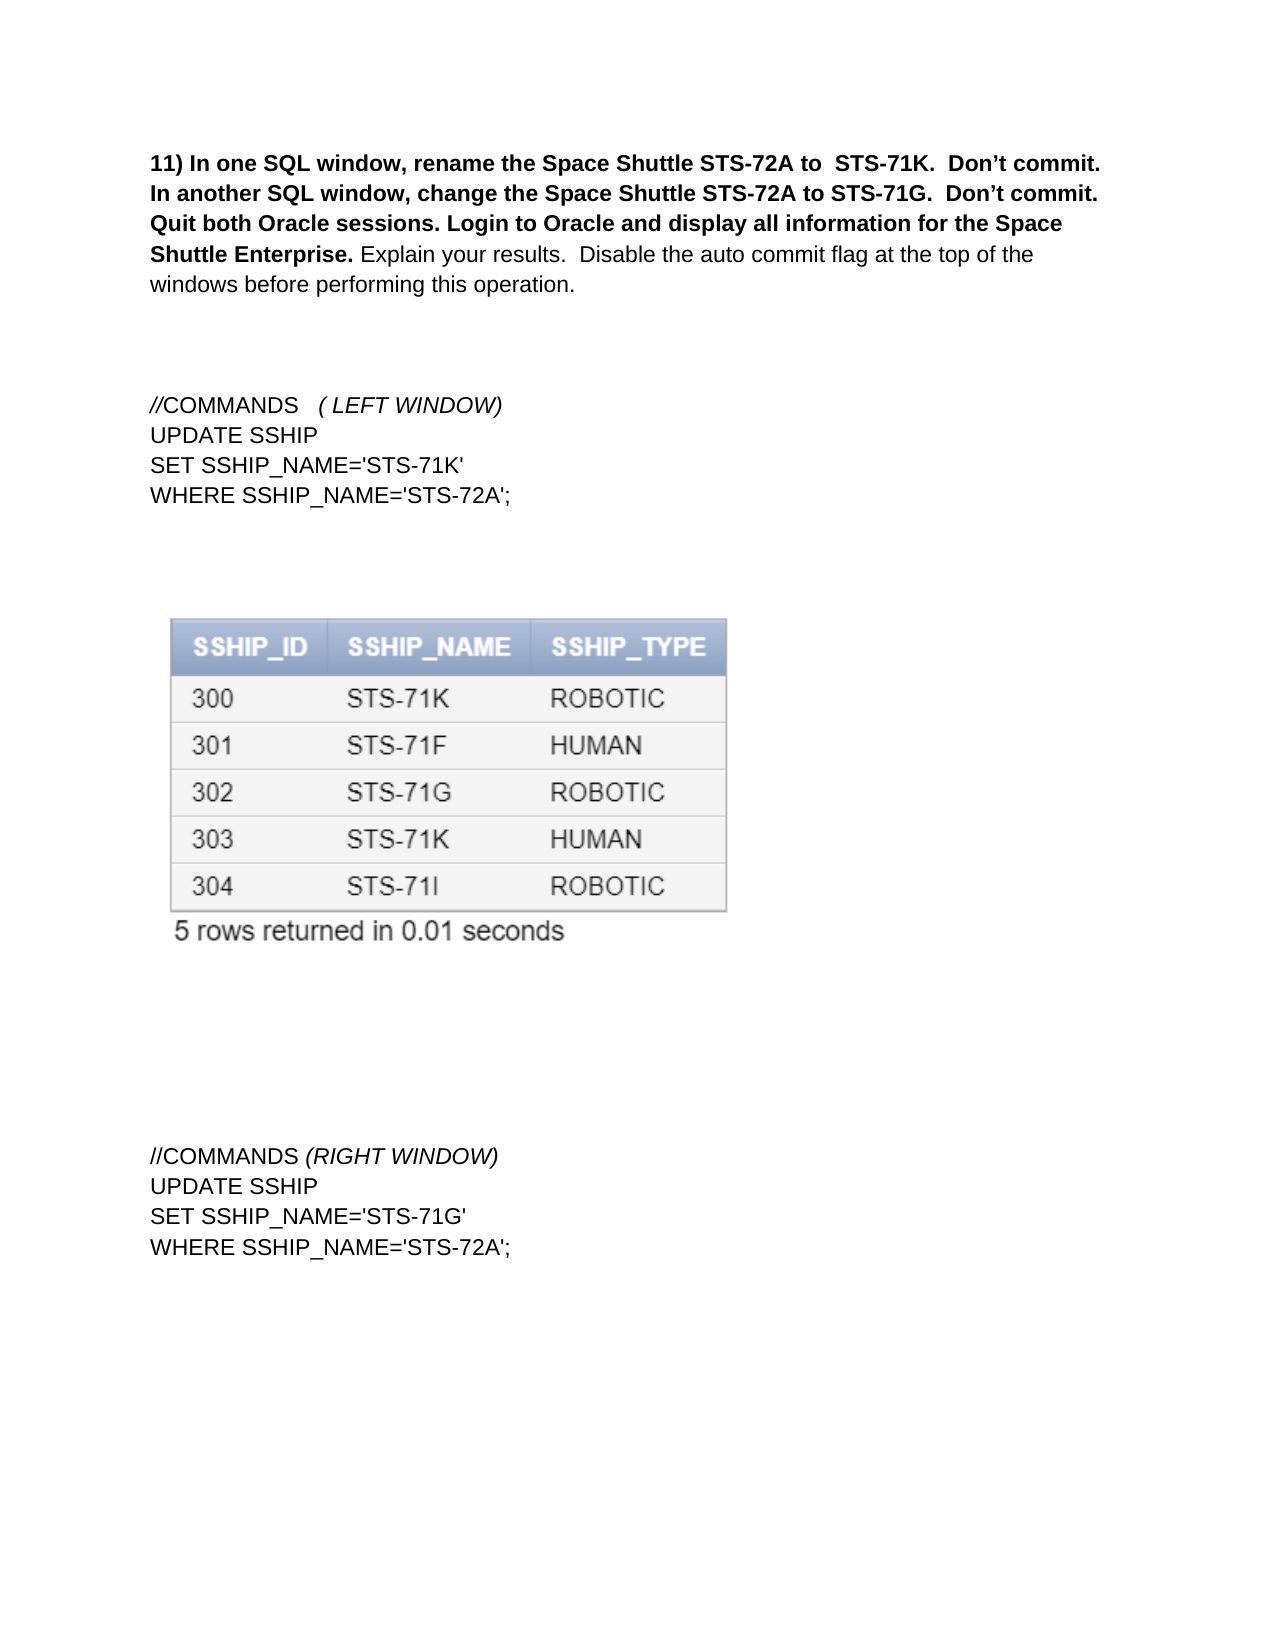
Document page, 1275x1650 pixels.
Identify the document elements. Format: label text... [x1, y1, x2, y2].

text WHERE SSHIP_NAME='STS-72A'; [150, 482, 1125, 509]
text //COMMANDS (RIGHT WINDOW) [150, 1143, 1125, 1169]
text UPDATE SSHIP [150, 1173, 1125, 1199]
text //COMMANDS ( LEFT WINDOW) [150, 392, 1125, 418]
text UPDATE SSHIP [150, 422, 1125, 448]
text SET SSHIP_NAME='STS-71K' [150, 452, 1125, 478]
text SET SSHIP_NAME='STS-71G' [150, 1203, 1125, 1230]
text WHERE SSHIP_NAME='STS-72A'; [150, 1233, 1125, 1260]
text 11) In one SQL window, rename the Space Shuttle STS-72A to STS-71K. Don’t commit. In another SQL window, change the Space Shuttle STS-72A to STS-71G. Don’t commit. Quit both Oracle sessions. Login to Oracle and display all information for the Space Shuttle Enterprise. Explain your results. Disable the auto commit flag at the top of the windows before performing this operation. [150, 150, 1125, 297]
picture [150, 603, 754, 958]
